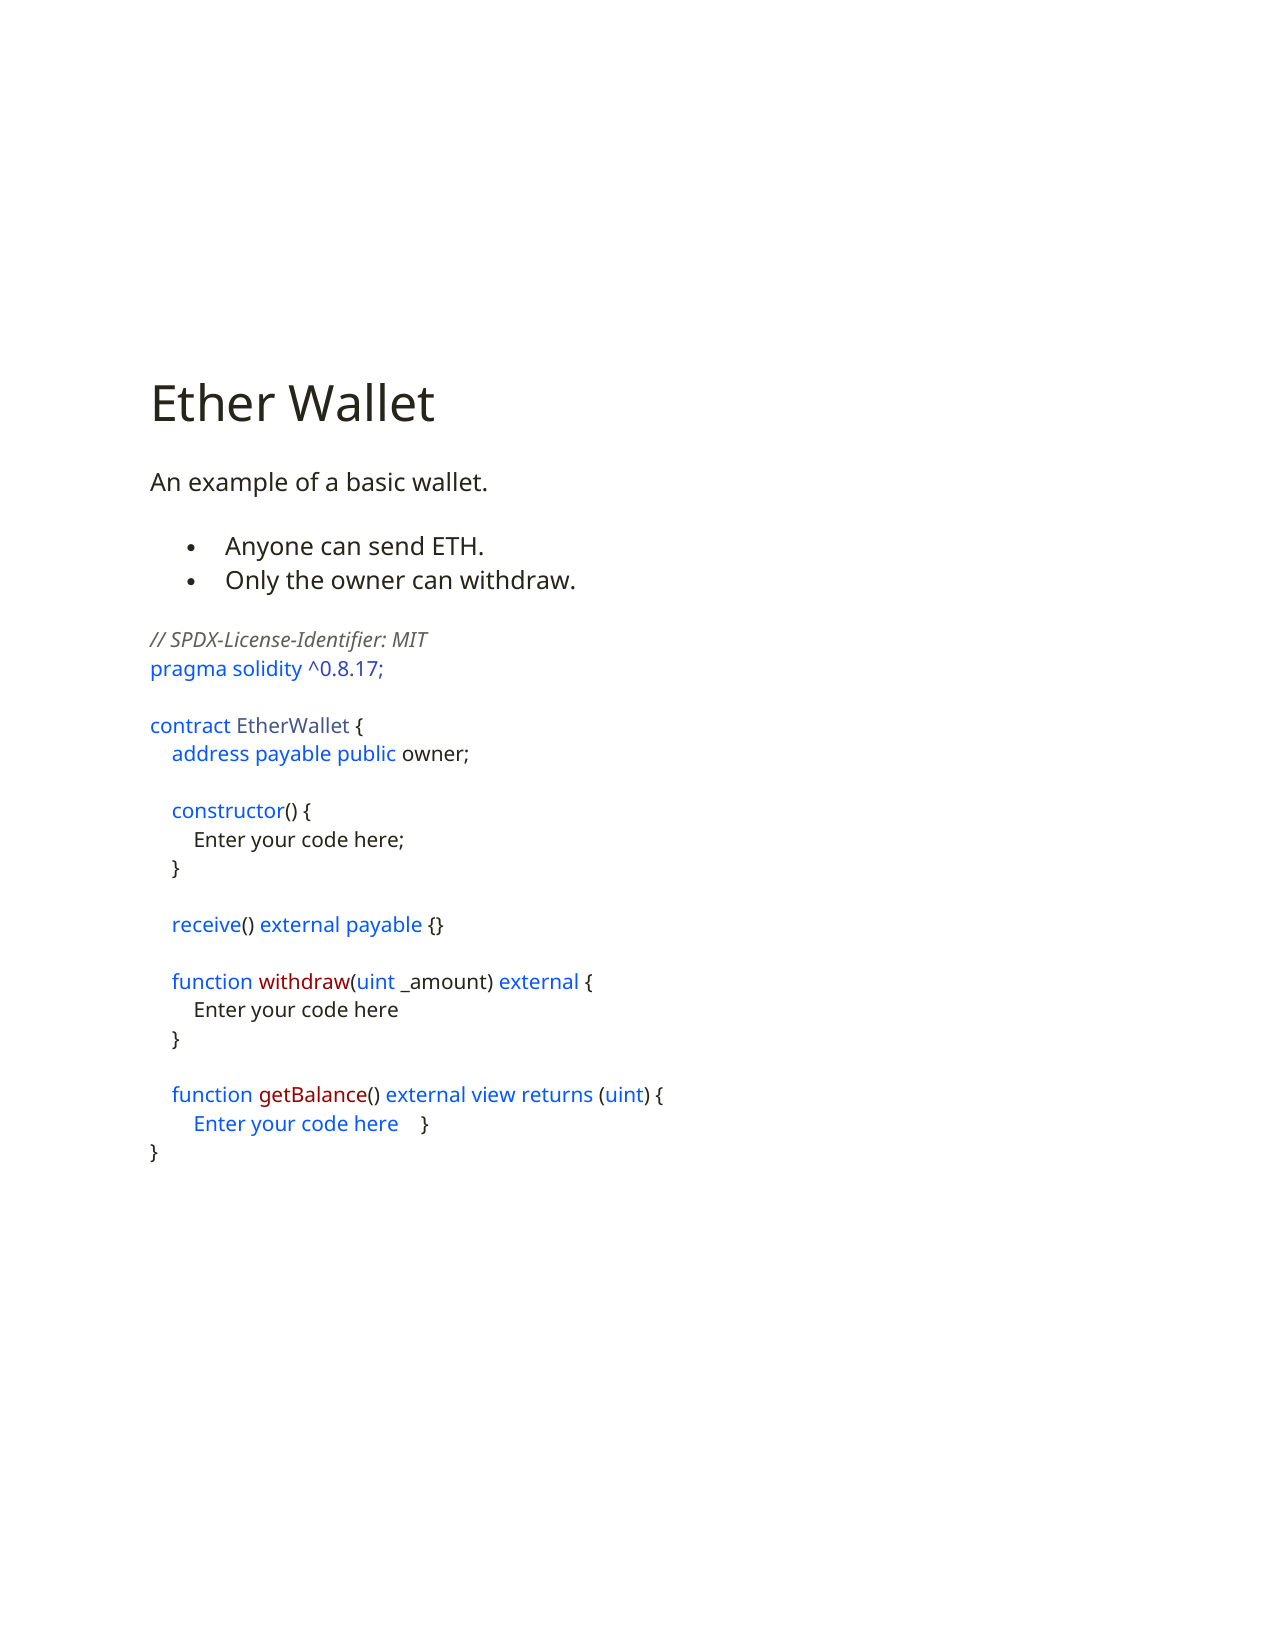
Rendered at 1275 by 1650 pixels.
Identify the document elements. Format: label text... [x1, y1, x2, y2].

text function getBalance() external view returns (uint) { [150, 1081, 1125, 1109]
text pragma solidity ^0.8.17; [150, 654, 1125, 682]
text An example of a basic wallet. [150, 465, 1125, 499]
list Anyone can send ETH. [187, 528, 1125, 562]
text receive() external payable {} [150, 910, 1125, 938]
text } [150, 853, 1125, 882]
text Enter your code here } [150, 1109, 1125, 1137]
text Enter your code here [150, 995, 1125, 1024]
text address payable public owner; [150, 739, 1125, 768]
text contract EtherWallet { [150, 711, 1125, 739]
text function withdraw(uint _amount) external { [150, 967, 1125, 995]
text constructor() { [150, 796, 1125, 825]
text // SPDX-License-Identifier: MIT [150, 626, 1125, 654]
subtitle Ether Wallet [150, 368, 1125, 436]
list Only the owner can withdraw. [187, 562, 1125, 596]
text } [150, 1137, 1125, 1166]
text } [150, 1024, 1125, 1052]
text Enter your code here; [150, 825, 1125, 853]
